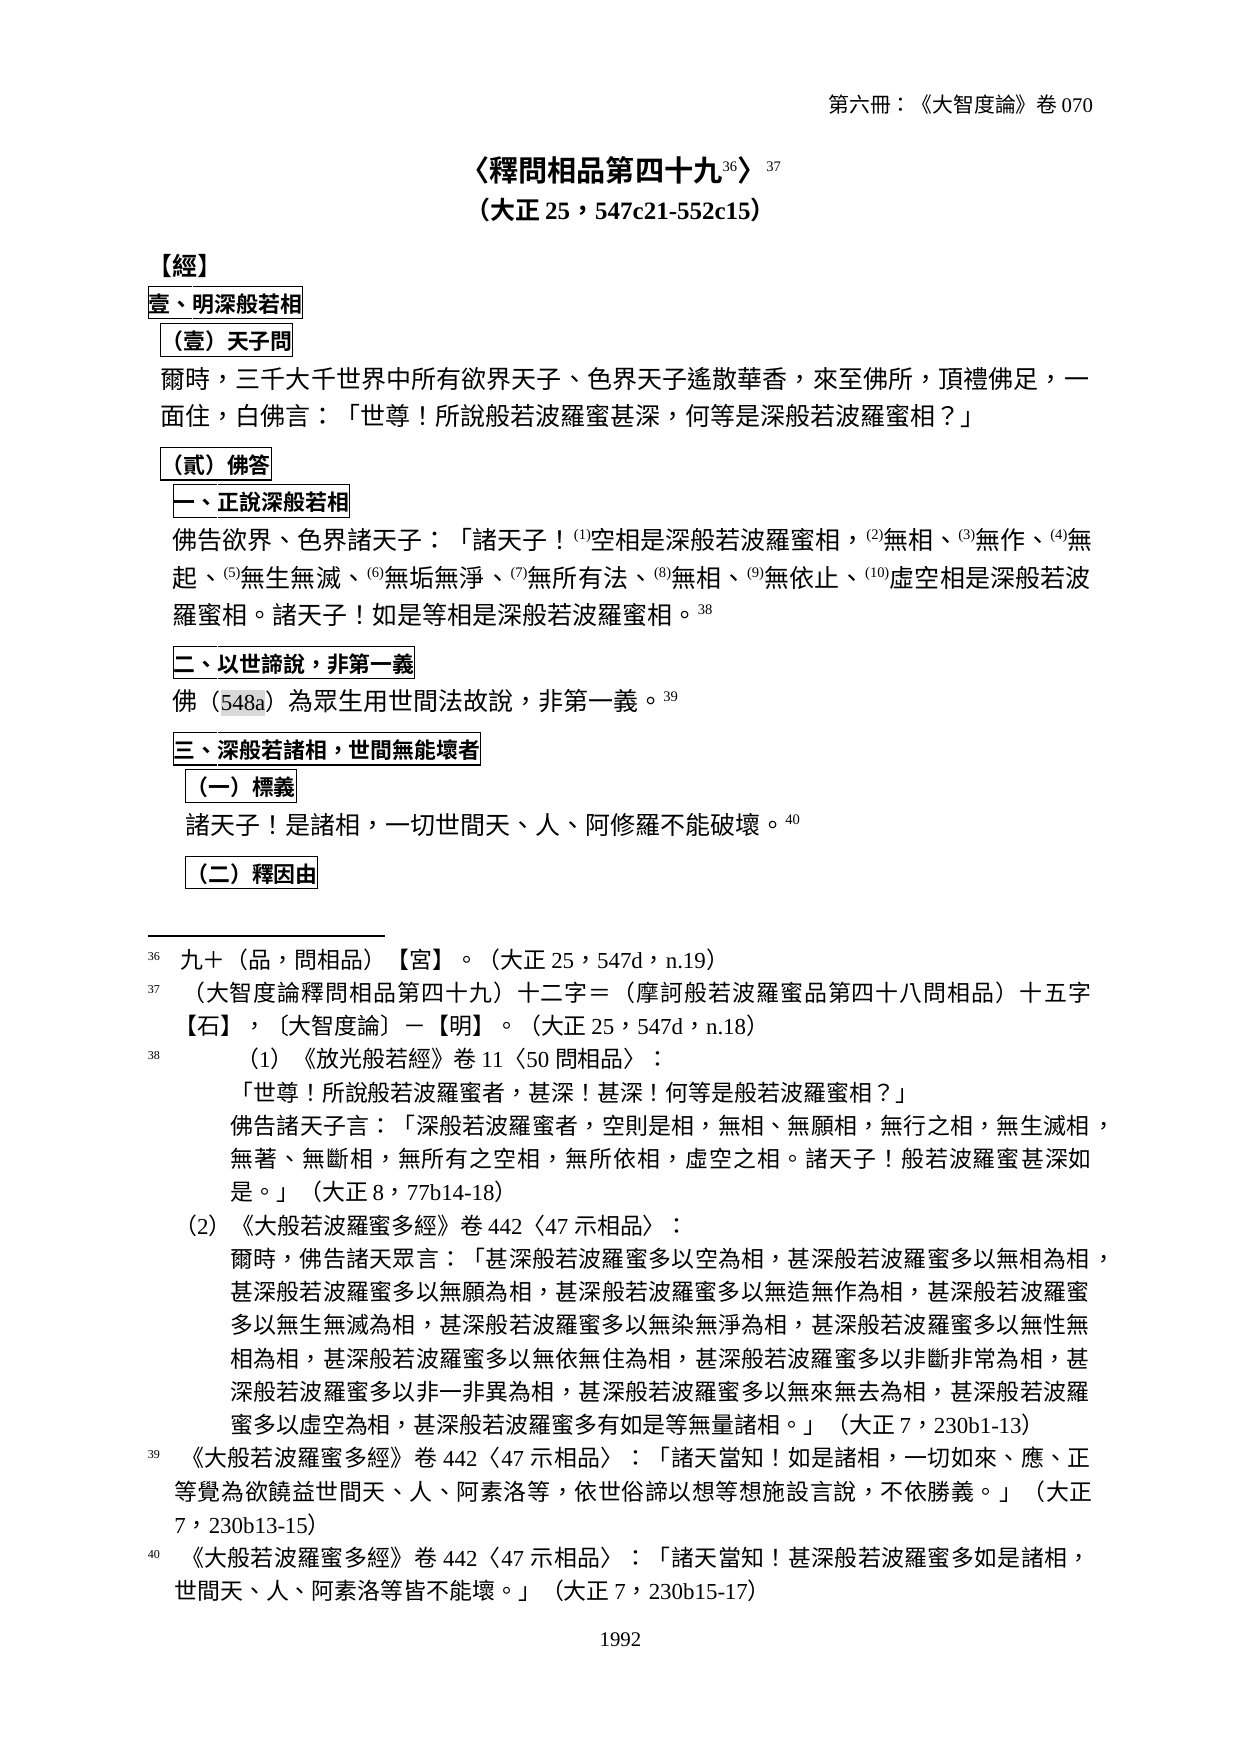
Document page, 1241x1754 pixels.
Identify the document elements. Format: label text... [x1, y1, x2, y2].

text 壹、明深般若相 [148, 284, 1092, 321]
text 佛告欲界、色界諸天子：「諸天子！(1)空相是深般若波羅蜜相，(2)無相、(3)無作、(4)無起、(5)無生無滅、(6)無垢無淨、(7)無所有法、(8)無相、(9)無依止、(10)虛空相是深般若波羅蜜相。諸天子！如是等相是深般若波羅蜜相。 [173, 520, 1092, 632]
text （大正25，547c21-552c15） [148, 190, 1092, 227]
text （貳）佛答 [160, 445, 1092, 482]
text 〈釋問相品第四十九〉 [148, 148, 1092, 190]
text 諸天子！是諸相，一切世間天、人、阿修羅不能破壞。 [185, 805, 1092, 842]
text 二、以世諦說，非第一義 [173, 644, 1092, 681]
text 【經】 [148, 246, 1092, 284]
text （二）釋因由 [185, 854, 1092, 891]
text 一、正說深般若相 [173, 482, 1092, 520]
text （一）標義 [185, 767, 1092, 805]
text 三、深般若諸相，世間無能壞者 [173, 730, 1092, 767]
text （壹）天子問 [160, 321, 1092, 359]
text 佛（548a）為眾生用世間法故說，非第一義。 [173, 681, 1092, 719]
text 爾時，三千大千世界中所有欲界天子、色界天子遙散華香，來至佛所，頂禮佛足，一面住，白佛言：「世尊！所說般若波羅蜜甚深，何等是深般若波羅蜜相？」 [160, 359, 1092, 434]
